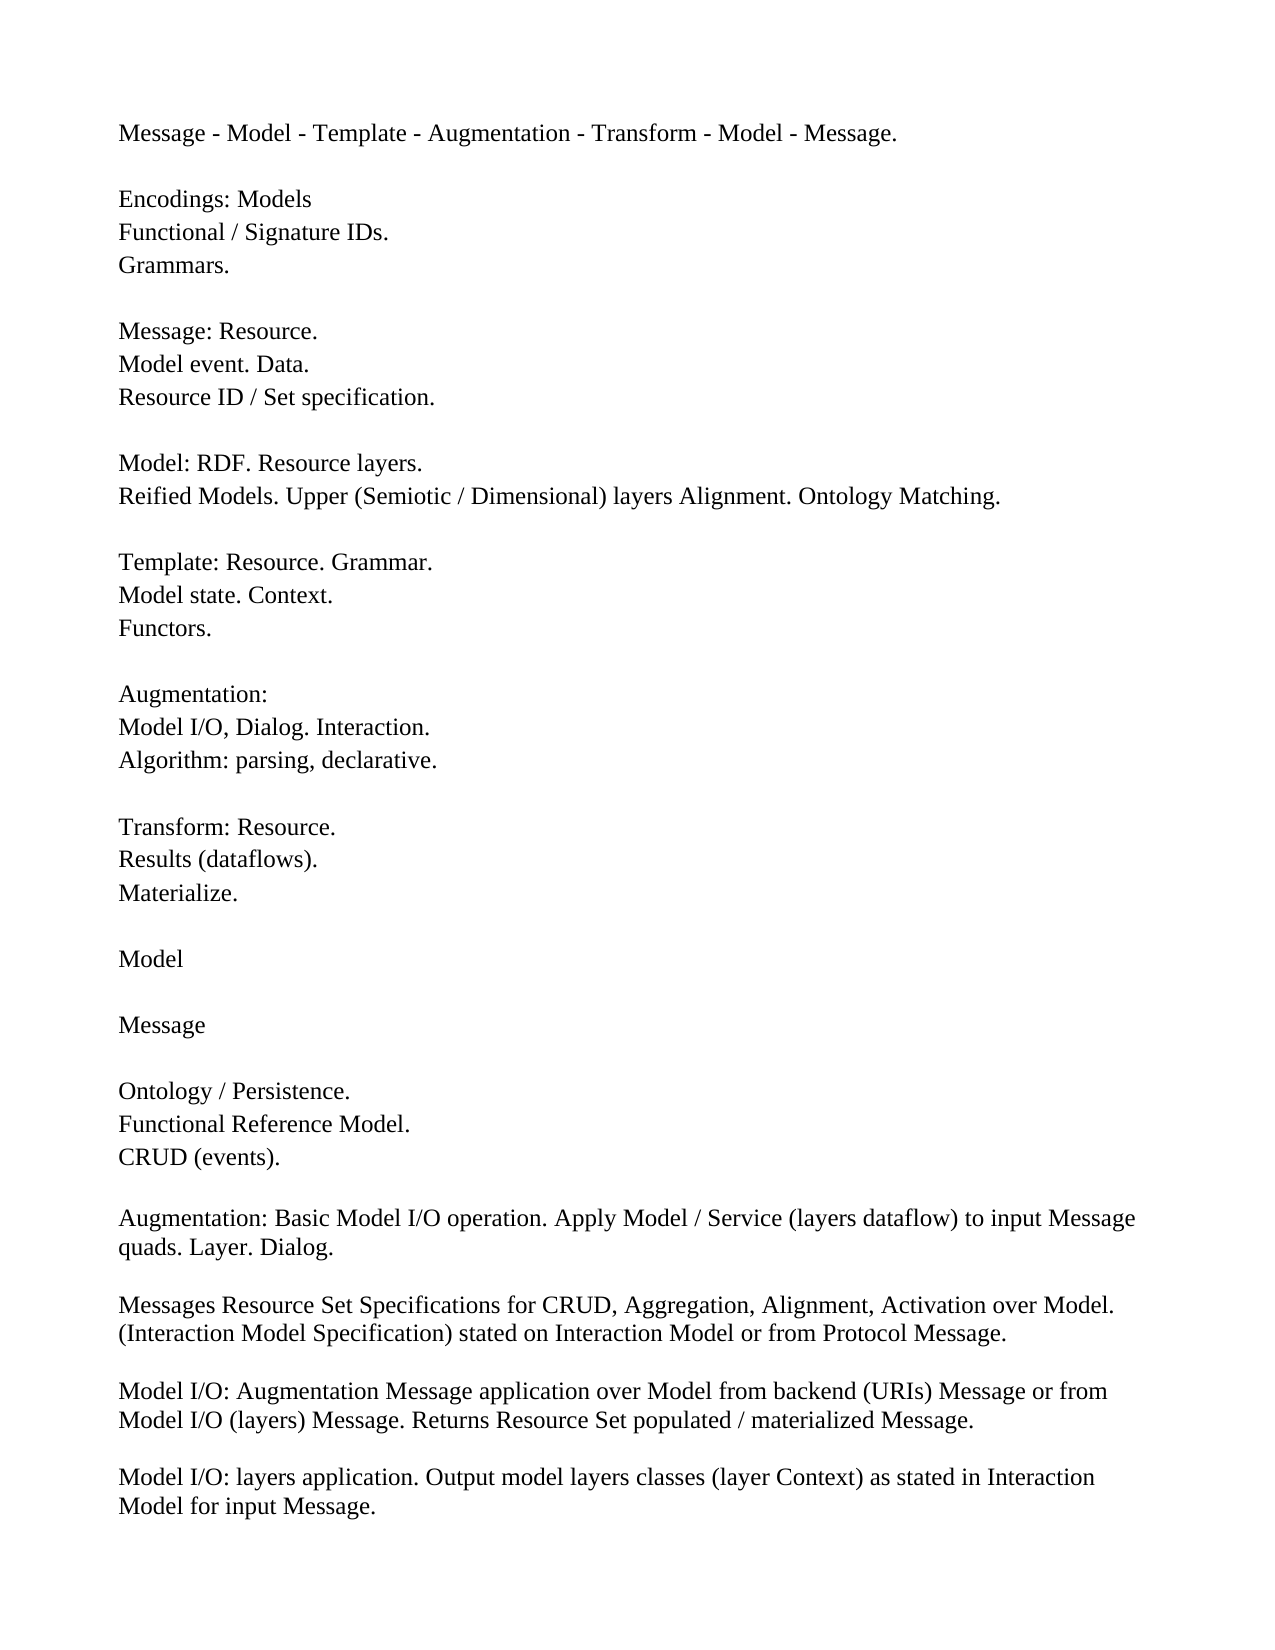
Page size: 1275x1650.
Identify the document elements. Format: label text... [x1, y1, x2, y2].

text Message: Resource. [118, 316, 1157, 345]
text Functors. [118, 613, 1157, 642]
text Resource ID / Set specification. [118, 382, 1157, 411]
text Transform: Resource. [118, 812, 1157, 840]
text Model: RDF. Resource layers. [118, 448, 1157, 477]
text Results (dataflows). [118, 844, 1157, 873]
text Message [118, 1010, 1157, 1038]
text Materialize. [118, 878, 1157, 906]
text Model I/O, Dialog. Interaction. [118, 712, 1157, 741]
text Encodings: Models [118, 184, 1157, 213]
text CRUD (events). [118, 1142, 1157, 1171]
text Message - Model - Template - Augmentation - Transform - Model - Message. [118, 118, 1157, 147]
text Model event. Data. [118, 349, 1157, 378]
text Augmentation: Basic Model I/O operation. Apply Model / Service (layers dataflow) to input Message quads. Layer. Dialog. [118, 1203, 1157, 1261]
text Model I/O: layers application. Output model layers classes (layer Context) as stated in Interaction Model for input Message. [118, 1462, 1157, 1520]
text Grammars. [118, 250, 1157, 279]
text Functional / Signature IDs. [118, 217, 1157, 246]
text Reified Models. Upper (Semiotic / Dimensional) layers Alignment. Ontology Matching. [118, 481, 1157, 510]
text Augmentation: [118, 679, 1157, 708]
text Ontology / Persistence. [118, 1076, 1157, 1104]
text Messages Resource Set Specifications for CRUD, Aggregation, Alignment, Activation over Model. (Interaction Model Specification) stated on Interaction Model or from Protocol Message. [118, 1290, 1157, 1347]
text Model I/O: Augmentation Message application over Model from backend (URIs) Message or from Model I/O (layers) Message. Returns Resource Set populated / materialized Message. [118, 1376, 1157, 1433]
text Model [118, 944, 1157, 972]
text Algorithm: parsing, declarative. [118, 746, 1157, 774]
text Functional Reference Model. [118, 1109, 1157, 1137]
text Template: Resource. Grammar. [118, 547, 1157, 576]
text Model state. Context. [118, 580, 1157, 609]
